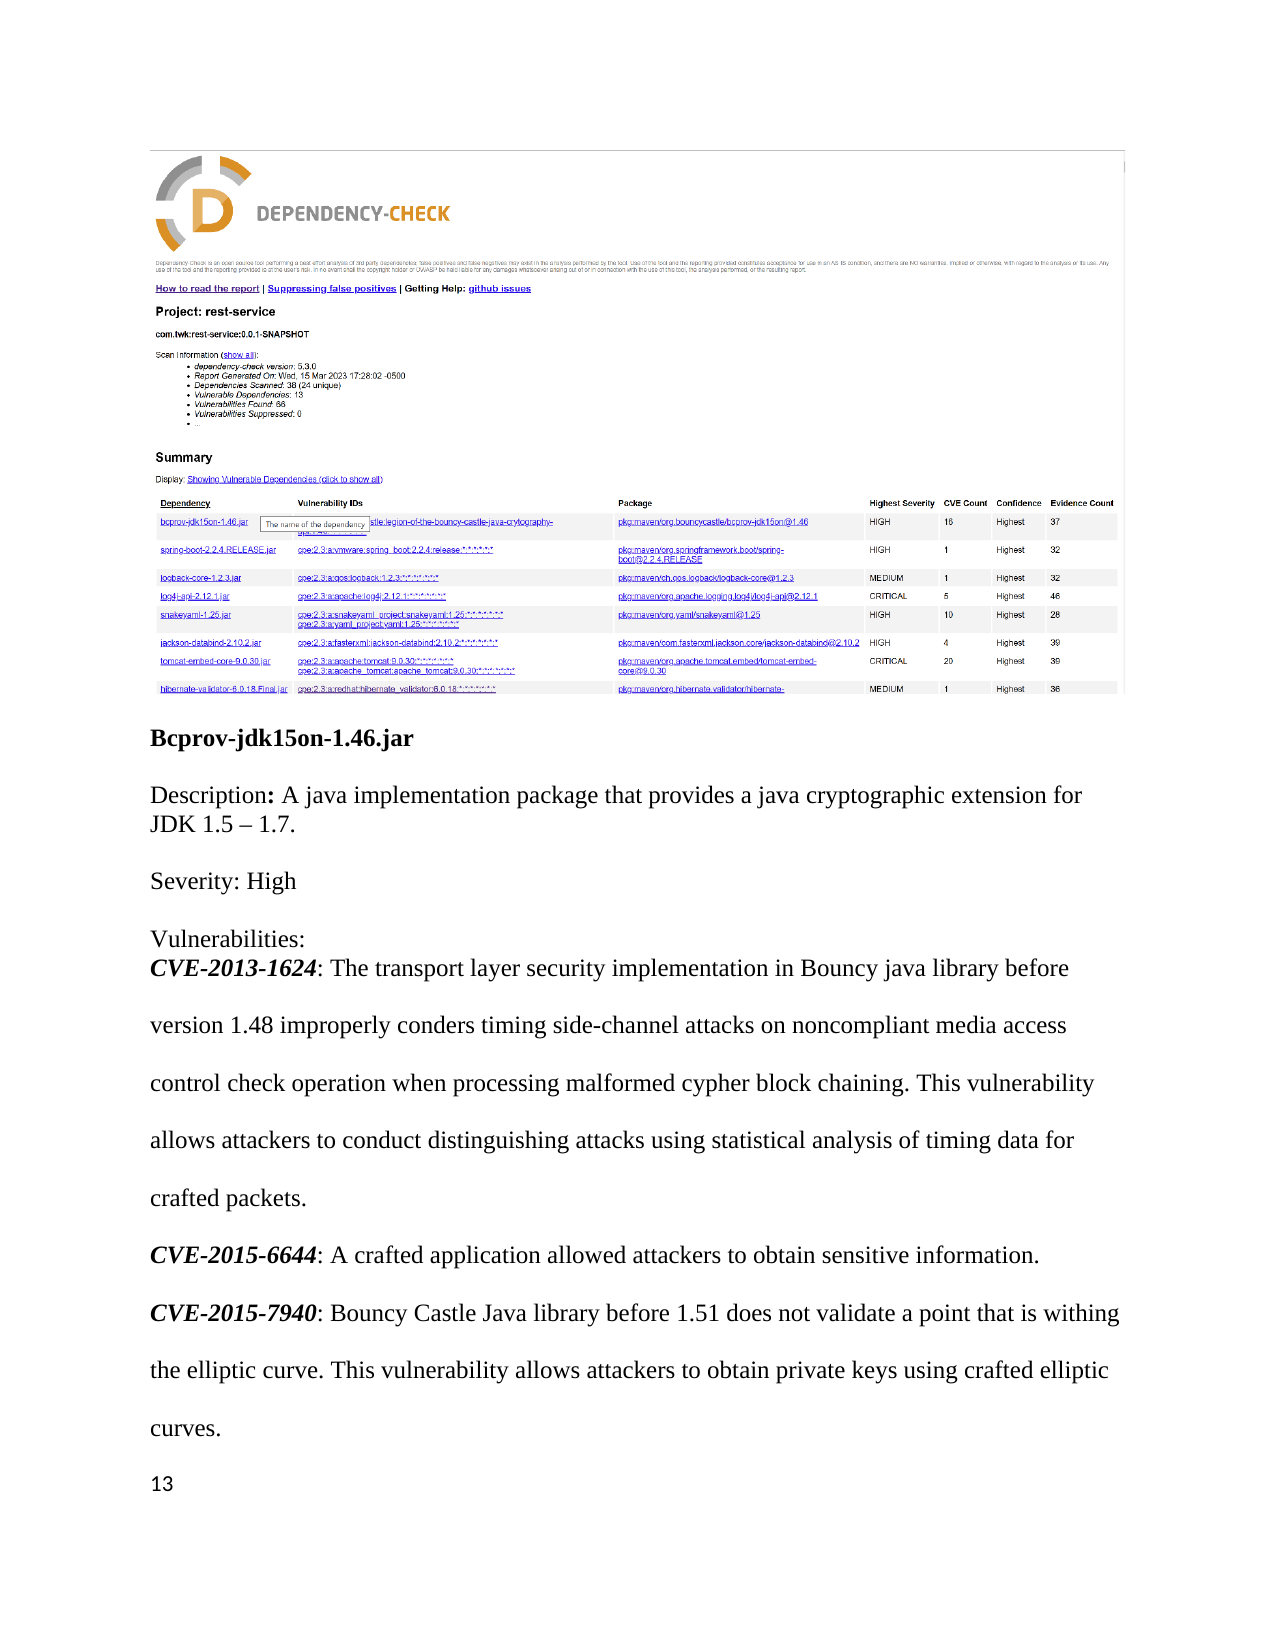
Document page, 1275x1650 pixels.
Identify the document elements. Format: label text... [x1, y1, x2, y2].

text Severity: High [150, 866, 1125, 895]
text CVE-2013-1624: The transport layer security implementation in Bouncy java library before version 1.48 improperly conders timing side-channel attacks on noncompliant media access control check operation when processing malformed cypher block chaining. This vulnerability allows attackers to conduct distinguishing attacks using statistical analysis of timing data for crafted packets. [150, 953, 1125, 1211]
text Vulnerabilities: [150, 924, 1125, 953]
text CVE-2015-6644: A crafted application allowed attackers to obtain sensitive information. [150, 1240, 1125, 1269]
text Description: A java implementation package that provides a java cryptographic extension for JDK 1.5 – 1.7. [150, 780, 1125, 838]
text Bcprov-jdk15on-1.46.jar [150, 723, 1125, 751]
text CVE-2015-7940: Bouncy Castle Java library before 1.51 does not validate a point that is withing the elliptic curve. This vulnerability allows attackers to obtain private keys using crafted elliptic curves. [150, 1298, 1125, 1441]
picture [150, 150, 1125, 694]
